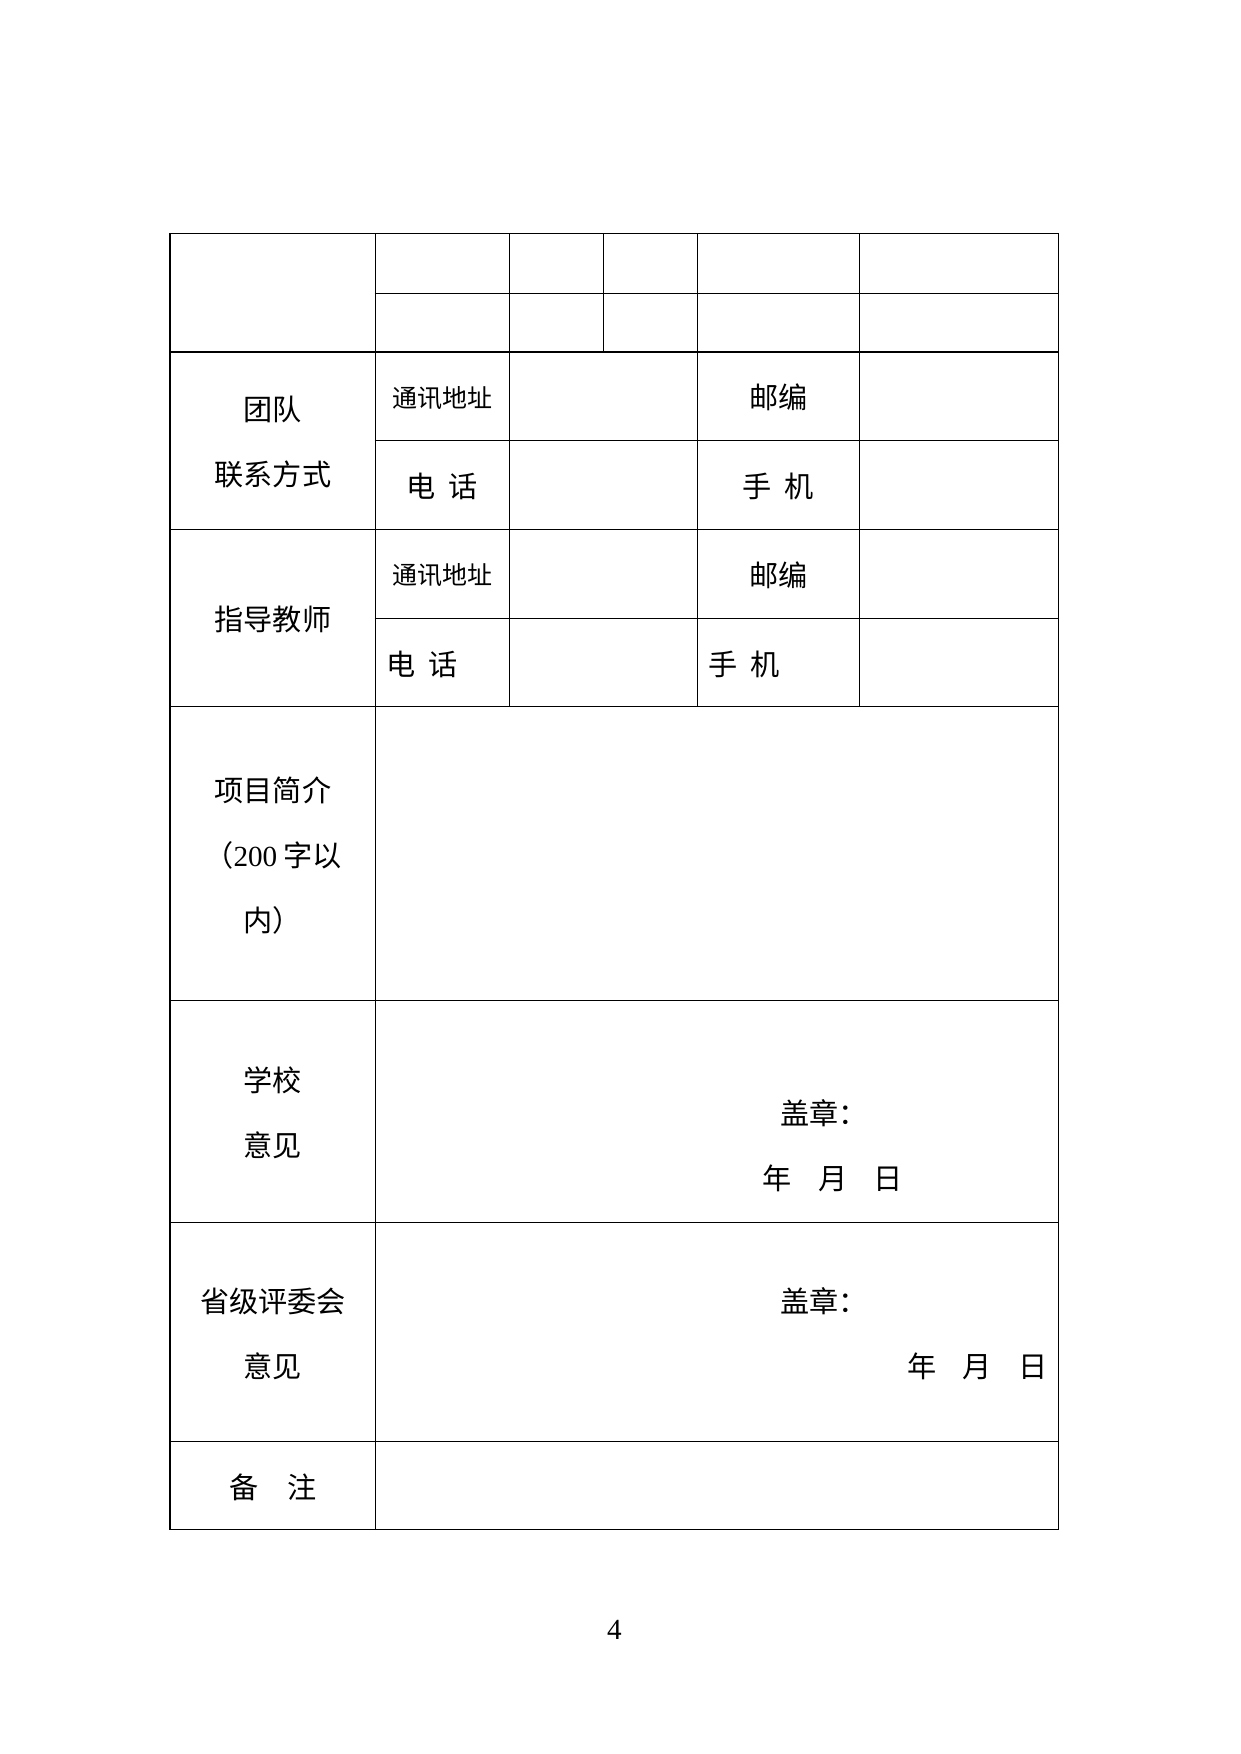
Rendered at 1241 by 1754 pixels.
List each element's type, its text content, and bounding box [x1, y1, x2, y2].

table_cell [860, 619, 1058, 706]
table_cell [376, 1442, 1058, 1529]
table_cell 备 注 [171, 1442, 375, 1529]
table_cell [860, 441, 1058, 529]
table_cell [376, 234, 509, 293]
table_cell 盖章： 年 月 日 [376, 1001, 1058, 1222]
table_cell [510, 353, 697, 440]
table_cell [698, 234, 859, 293]
table_cell [376, 294, 509, 351]
table_cell 邮编 [698, 353, 859, 440]
table_cell [510, 619, 697, 706]
table_cell 项目简介 （200字以内） [171, 707, 375, 1000]
table_cell [698, 294, 859, 351]
table_cell [510, 441, 697, 529]
table_cell 邮编 [698, 530, 859, 617]
table_cell [510, 294, 603, 351]
table_cell 团队 联系方式 [171, 353, 375, 529]
table_cell 电 话 [376, 441, 509, 529]
table_cell 电 话 [376, 619, 509, 706]
table_cell [604, 294, 697, 351]
table_cell 通讯地址 [376, 353, 509, 440]
table_cell [860, 530, 1058, 617]
table_cell [510, 234, 603, 293]
table_cell 手 机 [698, 619, 859, 706]
table_cell [860, 294, 1058, 351]
table_cell [860, 353, 1058, 440]
table_cell [860, 234, 1058, 293]
table_cell 盖章： 年 月 日 [376, 1223, 1058, 1441]
table_cell 手 机 [698, 441, 859, 529]
table_cell 学校 意见 [171, 1001, 375, 1222]
table_cell [510, 530, 697, 617]
table_cell [376, 707, 1058, 1000]
table_cell 通讯地址 [376, 530, 509, 617]
table_cell 指导教师 [171, 530, 375, 706]
table_cell [604, 234, 697, 293]
table_cell 省级评委会 意见 [171, 1223, 375, 1441]
